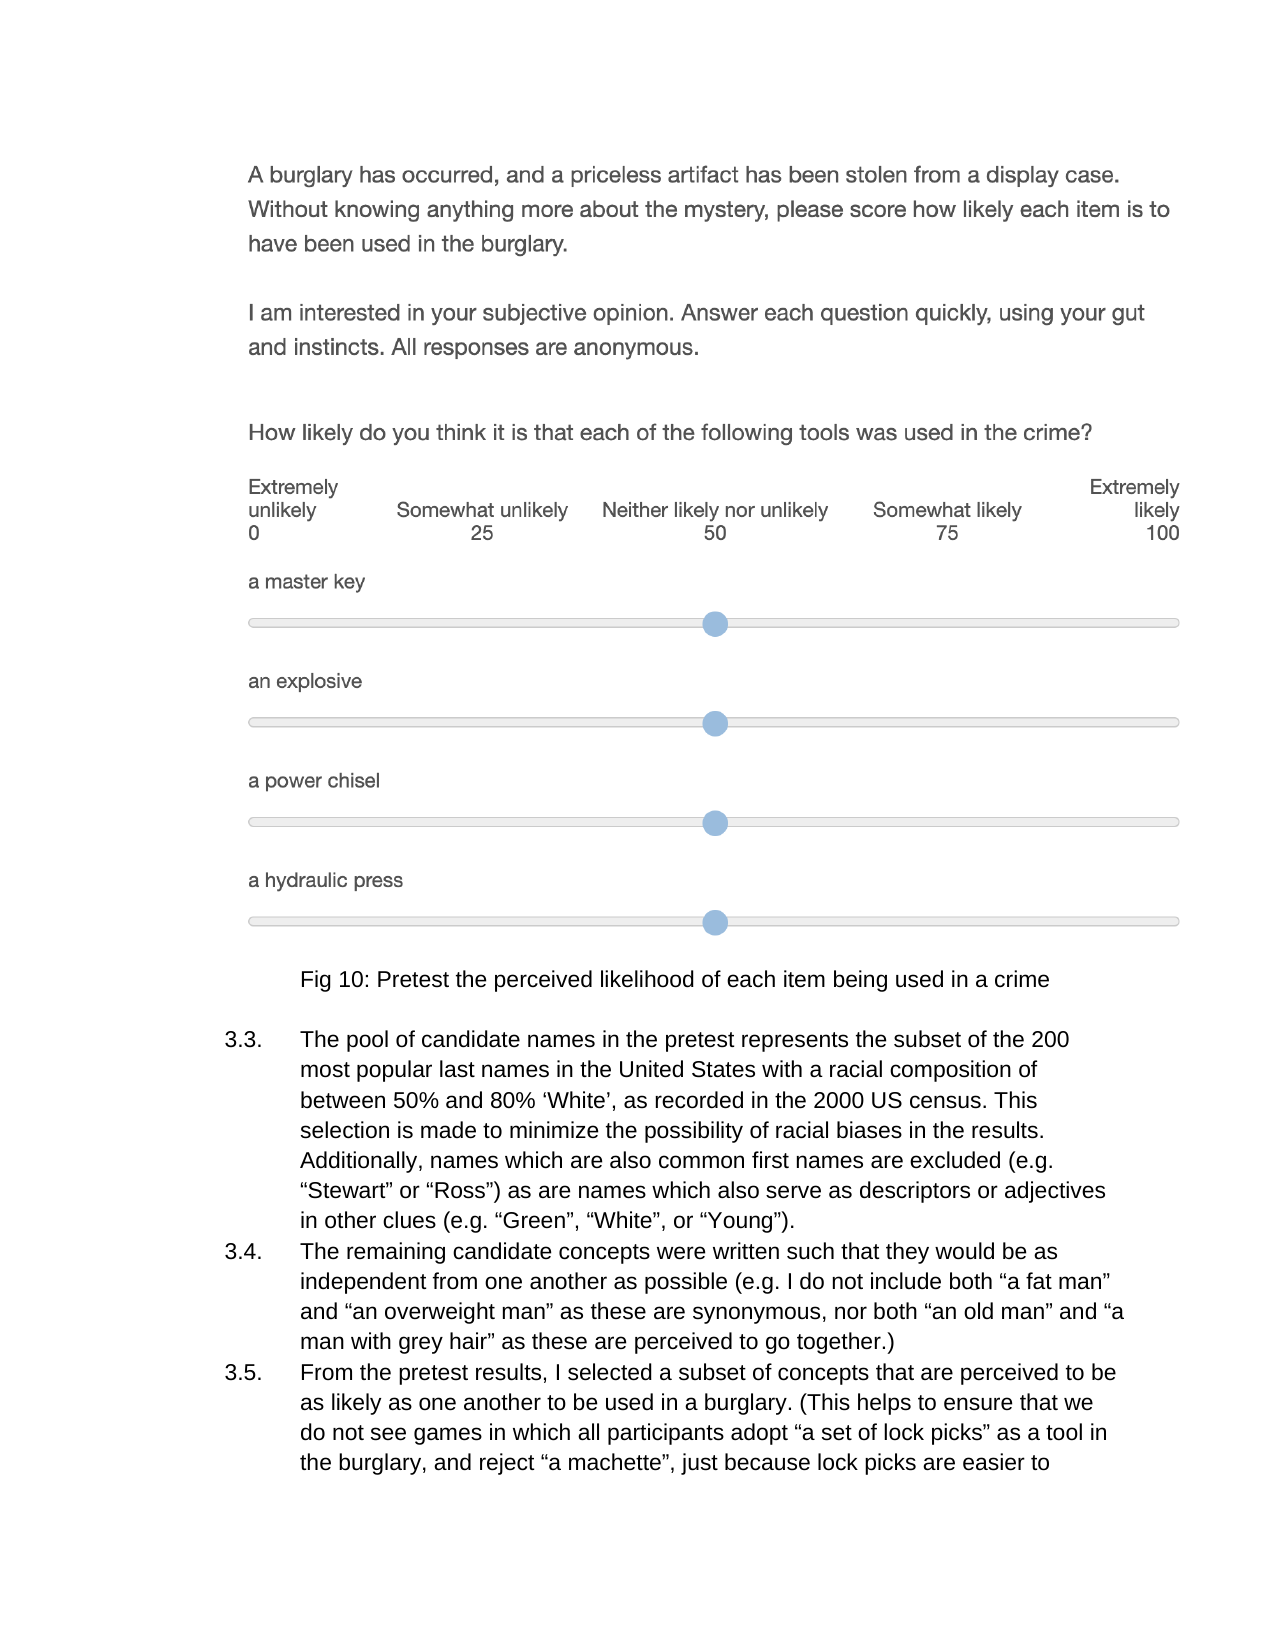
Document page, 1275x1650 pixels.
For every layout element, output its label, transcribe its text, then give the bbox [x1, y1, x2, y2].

picture [225, 150, 1200, 962]
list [262, 1358, 1125, 1475]
list The remaining candidate concepts were written such that they would be as independent from one another as possible (e.g. I do not include both “a fat man” and “an overweight man” as these are synonymous, nor both “an old man” and “a man with grey hair” as these are perceived to go together.) [262, 1238, 1125, 1354]
text Fig 10: Pretest the perceived likelihood of each item being used in a crime [225, 966, 1125, 992]
list The pool of candidate names in the pretest represents the subset of the 200 most popular last names in the United States with a racial composition of between 50% and 80% ‘White’, as recorded in the 2000 US census. This selection is made to minimize the possibility of racial biases in the results. Additionally, names which are also common first names are excluded (e.g. “Stewart” or “Ross”) as are names which also serve as descriptors or adjectives in other clues (e.g. “Green”, “White”, or “Young”). [262, 1026, 1125, 1234]
